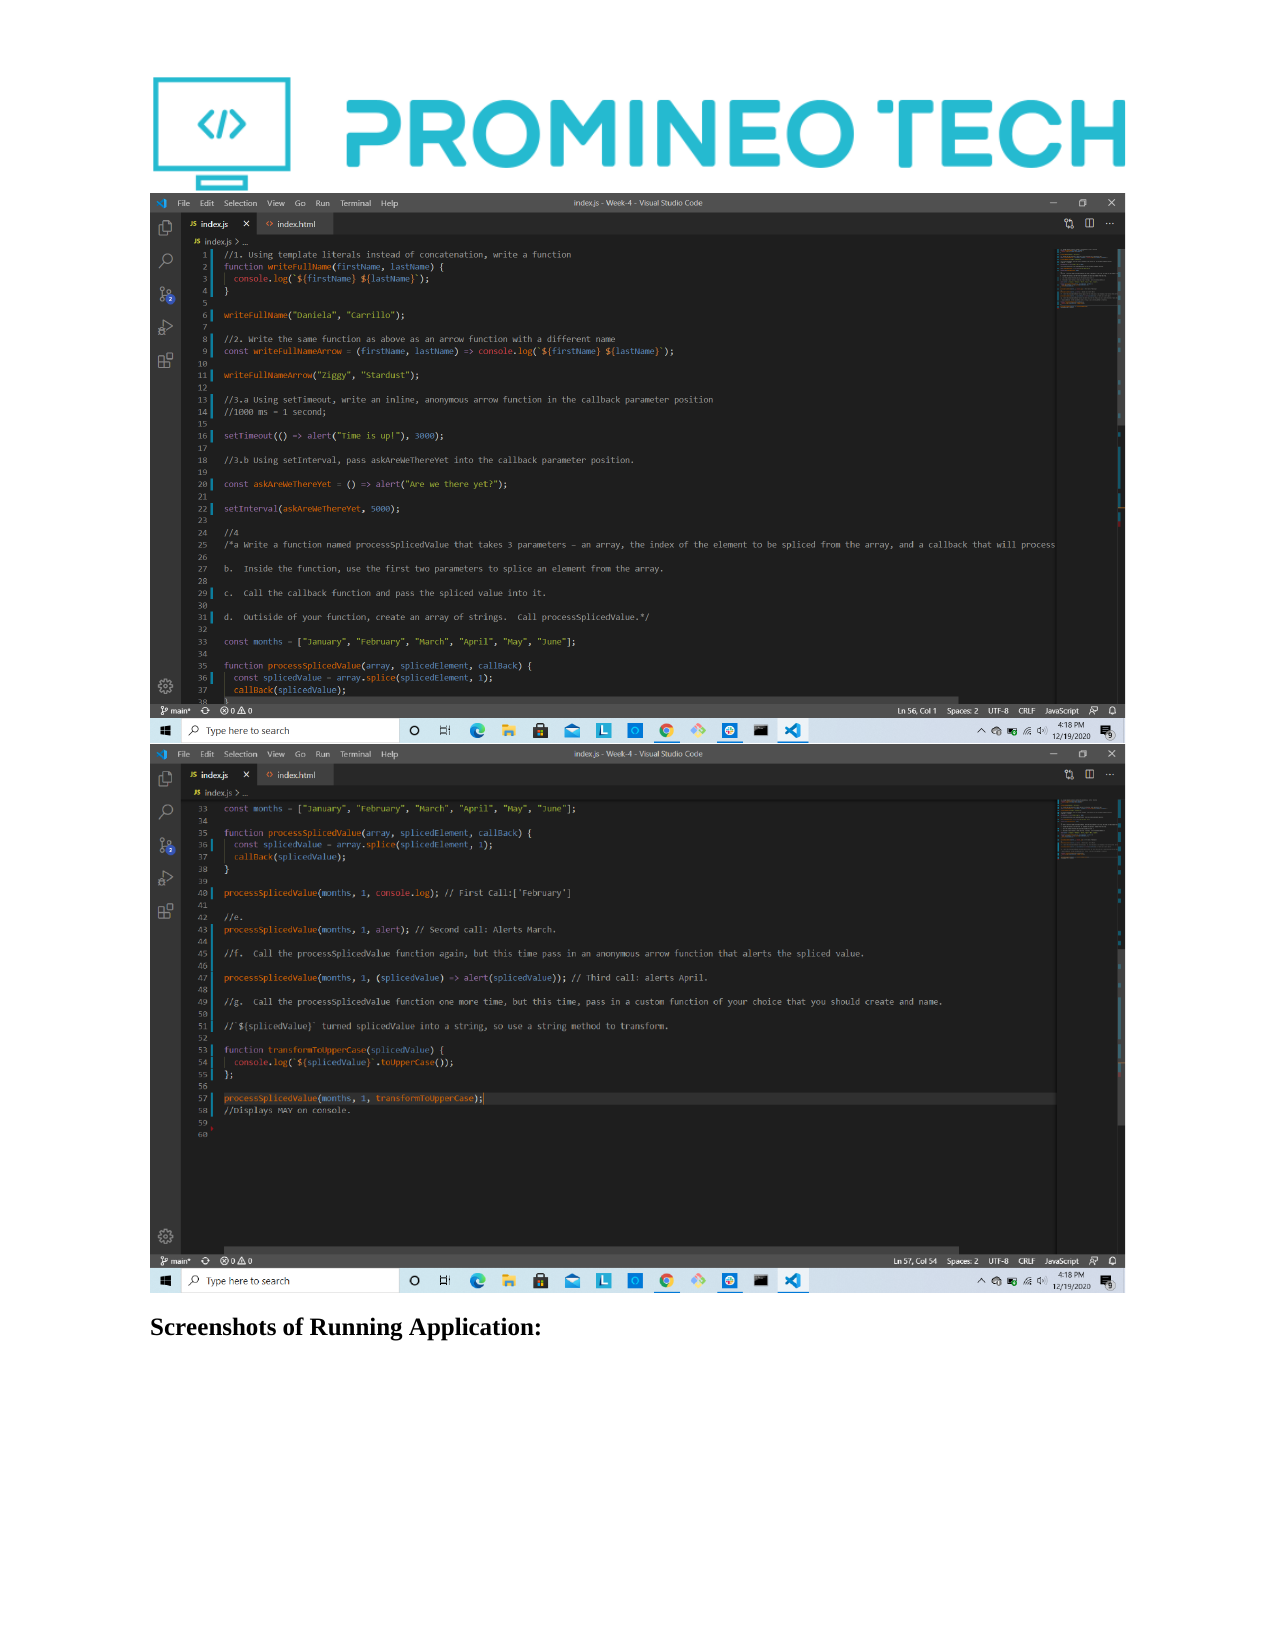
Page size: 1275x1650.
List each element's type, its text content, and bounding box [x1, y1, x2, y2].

picture [150, 75, 1125, 743]
text Screenshots of Running Application: [150, 1312, 1125, 1341]
picture [150, 744, 1125, 1293]
